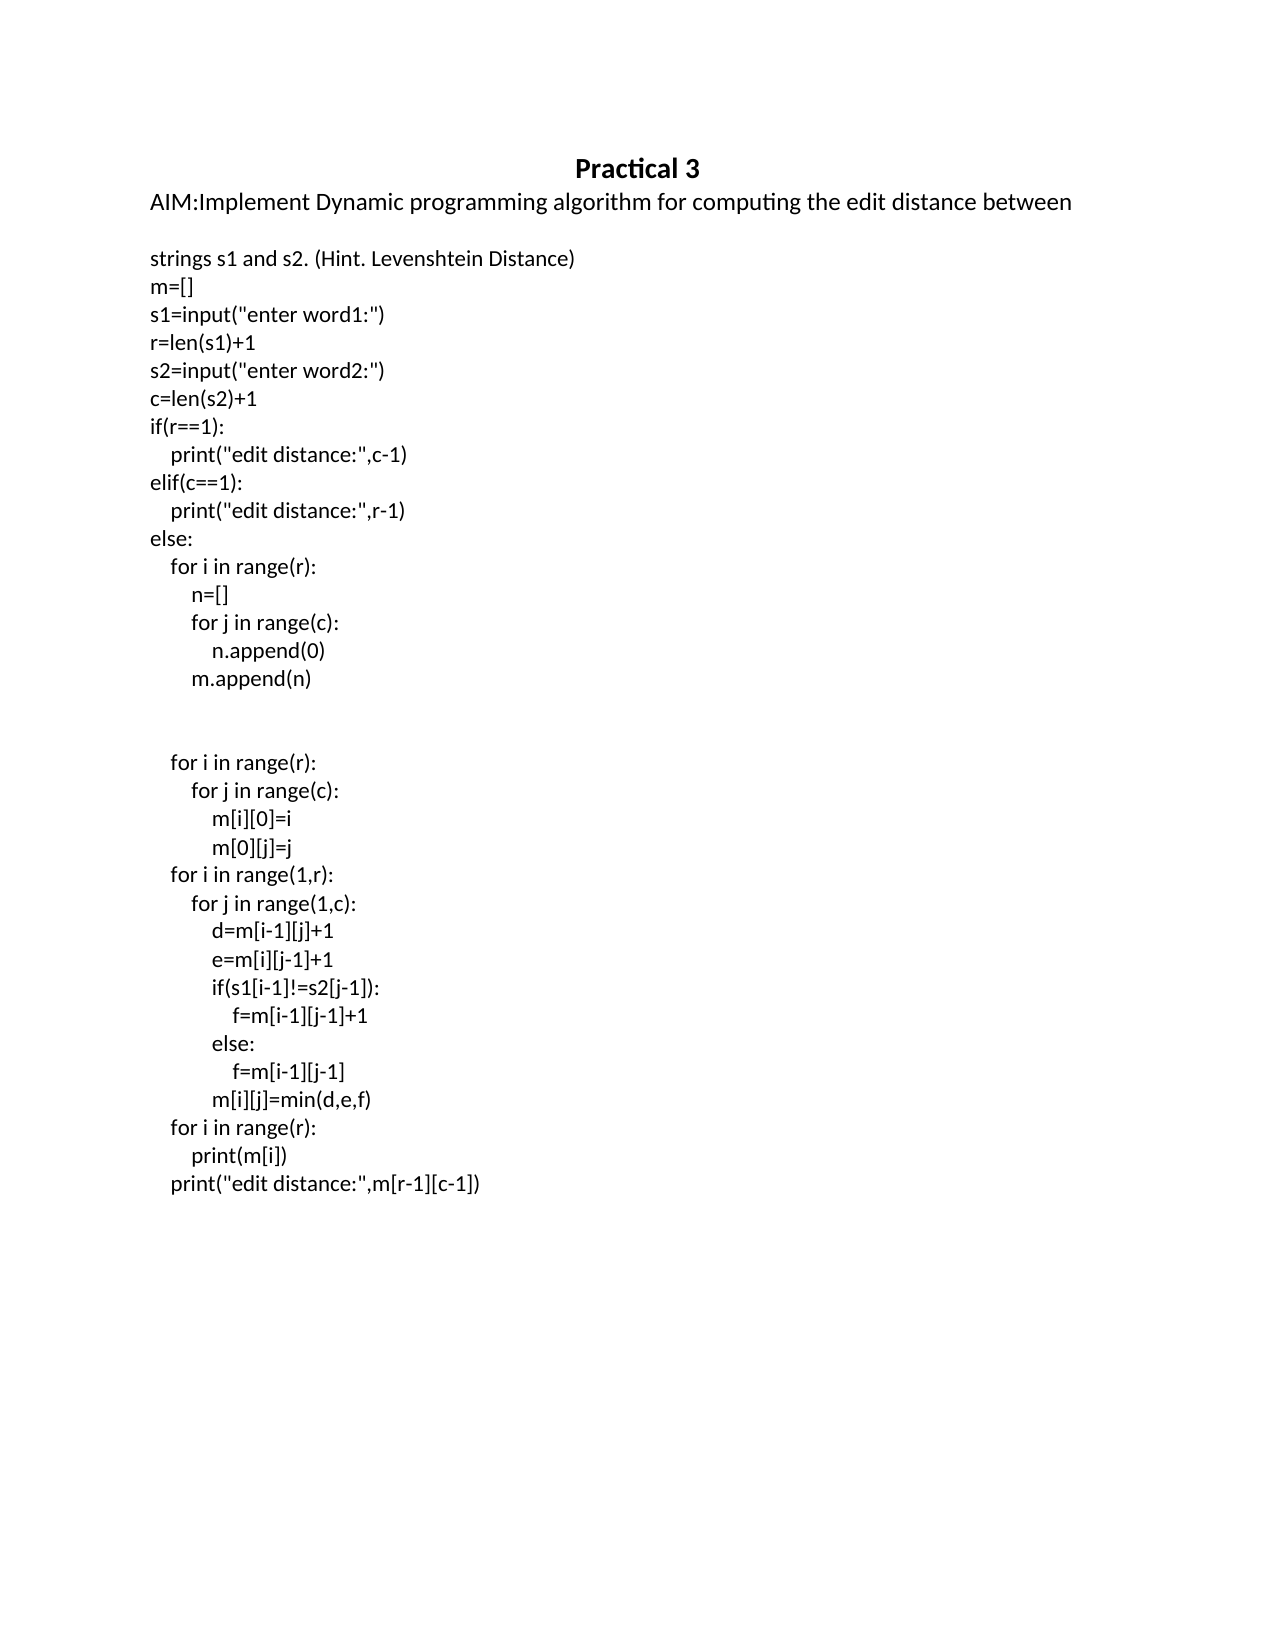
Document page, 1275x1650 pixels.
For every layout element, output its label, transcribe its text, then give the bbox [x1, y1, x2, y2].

text else: [150, 1029, 1125, 1057]
text n=[] [150, 580, 1125, 608]
text for i in range(1,r): [150, 861, 1125, 889]
text elif(c==1): [150, 468, 1125, 496]
text print("edit distance:",r-1) [150, 496, 1125, 524]
text if(s1[i-1]!=s2[j-1]): [150, 973, 1125, 1001]
text f=m[i-1][j-1]+1 [150, 1001, 1125, 1029]
text m[i][j]=min(d,e,f) [150, 1085, 1125, 1113]
text for i in range(r): [150, 748, 1125, 777]
text c=len(s2)+1 [150, 384, 1125, 412]
text s1=input("enter word1:") [150, 300, 1125, 328]
text s2=input("enter word2:") [150, 356, 1125, 384]
text Practical 3 [150, 150, 1125, 186]
text e=m[i][j-1]+1 [150, 945, 1125, 973]
text d=m[i-1][j]+1 [150, 917, 1125, 945]
text for i in range(r): [150, 1113, 1125, 1141]
text for i in range(r): [150, 552, 1125, 580]
text print(m[i]) [150, 1141, 1125, 1169]
text n.append(0) [150, 636, 1125, 664]
text if(r==1): [150, 412, 1125, 440]
text print("edit distance:",m[r-1][c-1]) [150, 1169, 1125, 1197]
text print("edit distance:",c-1) [150, 440, 1125, 468]
text f=m[i-1][j-1] [150, 1057, 1125, 1085]
text m.append(n) [150, 664, 1125, 692]
text m=[] [150, 272, 1125, 300]
text m[0][j]=j [150, 833, 1125, 861]
text strings s1 and s2. (Hint. Levenshtein Distance) [150, 244, 1125, 272]
text for j in range(1,c): [150, 889, 1125, 917]
text for j in range(c): [150, 777, 1125, 804]
text AIM:Implement Dynamic programming algorithm for computing the edit distance between [150, 186, 1125, 216]
text for j in range(c): [150, 608, 1125, 636]
text r=len(s1)+1 [150, 328, 1125, 356]
text m[i][0]=i [150, 804, 1125, 833]
text else: [150, 524, 1125, 552]
